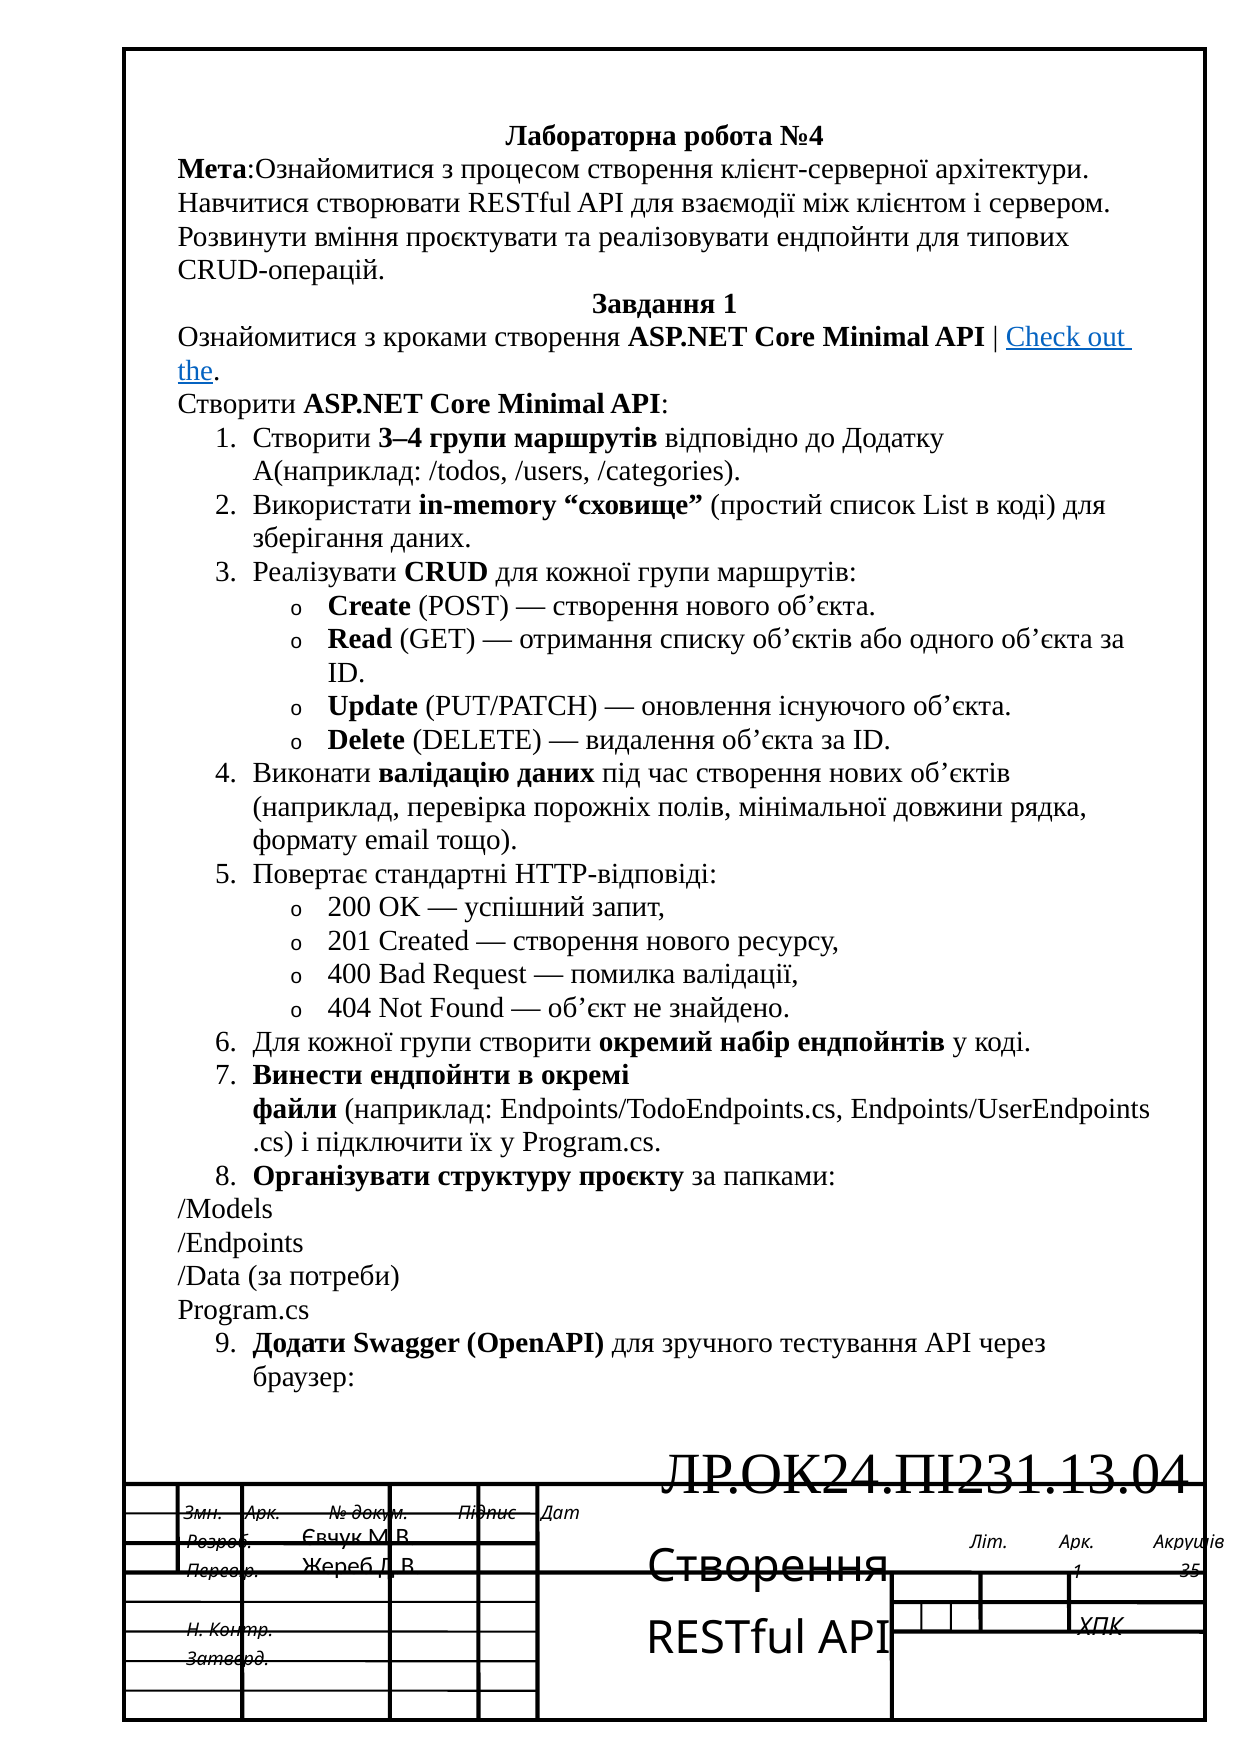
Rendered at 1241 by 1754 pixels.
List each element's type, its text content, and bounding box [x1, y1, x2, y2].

list Винести ендпойнти в окремі файли (наприклад: Endpoints/TodoEndpoints.cs, Endpoints/UserEndpoints.cs) і підключити їх у Program.cs. [215, 1057, 1152, 1158]
list Для кожної групи створити окремий набір ендпойнтів у коді. [215, 1024, 1152, 1057]
text Ознайомитися з кроками створення ASP.NET Core Minimal API | Check out the. [177, 319, 1152, 386]
list 400 Bad Request — помилка валідації, [290, 957, 1152, 990]
text /Models /Endpoints /Data (за потреби) Program.cs [177, 1191, 1152, 1326]
list Delete (DELETE) — видалення об’єкта за ID. [290, 722, 1152, 755]
list Додати Swagger (OpenAPI) для зручного тестування API через браузер: [215, 1326, 1152, 1393]
list Create (POST) — створення нового об’єкта. [290, 588, 1152, 621]
text Створити ASP.NET Core Minimal API: [177, 386, 1152, 420]
list Повертає стандартні HTTP-відповіді: [215, 856, 1152, 889]
list Організувати структуру проєкту за папками: [215, 1158, 1152, 1191]
list Update (PUT/PATCH) — оновлення існуючого об’єкта. [290, 688, 1152, 722]
text Мета:Ознайомитися з процесом створення клієнт-серверної архітектури. Навчитися створювати RESTful API для взаємодії між клієнтом і сервером. Розвинути вміння проєктувати та реалізовувати ендпойнти для типових CRUD-операцій. [177, 152, 1152, 286]
list 404 Not Found — об’єкт не знайдено. [290, 990, 1152, 1024]
list 201 Created — створення нового ресурсу, [290, 923, 1152, 957]
list Виконати валідацію даних під час створення нових об’єктів (наприклад, перевірка порожніх полів, мінімальної довжини рядка, формату email тощо). [215, 755, 1152, 856]
list Використати in-memory “сховище” (простий список List в коді) для зберігання даних. [215, 487, 1152, 554]
list 200 OK — успішний запит, [290, 889, 1152, 923]
text Лабораторна робота №4 [177, 118, 1152, 152]
list Read (GET) — отримання списку об’єктів або одного об’єкта за ID. [290, 621, 1152, 688]
text Завдання 1 [177, 286, 1152, 319]
list Створити 3–4 групи маршрутів відповідно до Додатку А(наприклад: /todos, /users, /categories). [215, 420, 1152, 487]
list Реалізувати CRUD для кожної групи маршрутів: [215, 554, 1152, 588]
